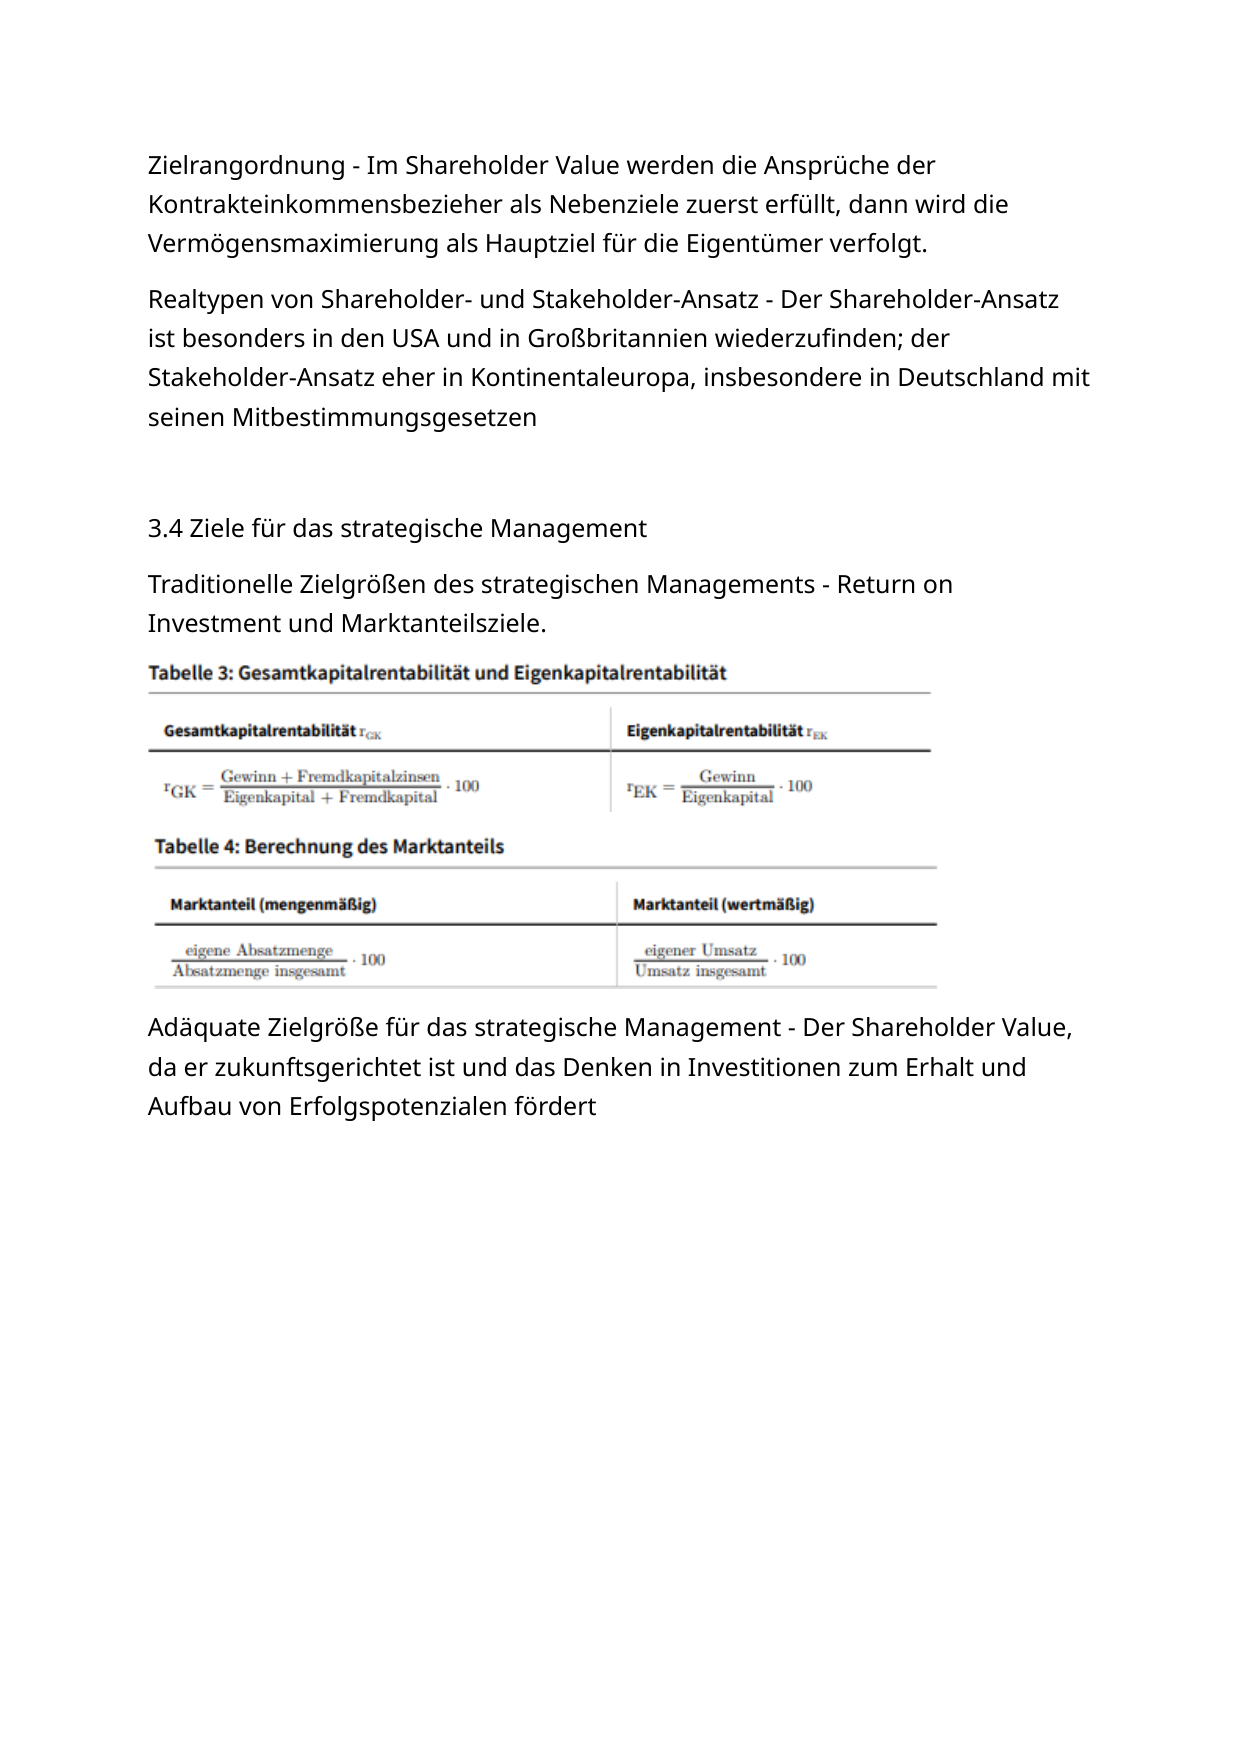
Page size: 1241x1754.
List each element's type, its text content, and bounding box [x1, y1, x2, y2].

text Traditionelle Zielgrößen des strategischen Managements - Return on Investment und Marktanteilsziele. [148, 567, 1093, 640]
text Zielrangordnung - Im Shareholder Value werden die Ansprüche der Kontrakteinkommensbezieher als Nebenziele zuerst erfüllt, dann wird die Vermögensmaximierung als Hauptziel für die Eigentümer verfolgt. [148, 148, 1093, 260]
picture [147, 661, 936, 812]
text Realtypen von Shareholder- und Stakeholder-Ansatz - Der Shareholder-Ansatz ist besonders in den USA und in Großbritannien wiederzufinden; der Stakeholder-Ansatz eher in Kontinentaleuropa, insbesondere in Deutschland mit seinen Mitbestimmungsgesetzen [148, 282, 1093, 433]
text 3.4 Ziele für das strategische Management [148, 511, 1093, 545]
text Adäquate Zielgröße für das strategische Management - Der Shareholder Value, da er zukunftsgerichtet ist und das Denken in Investitionen zum Erhalt und Aufbau von Erfolgspotenzialen fördert [148, 1010, 1093, 1122]
picture [147, 833, 975, 989]
